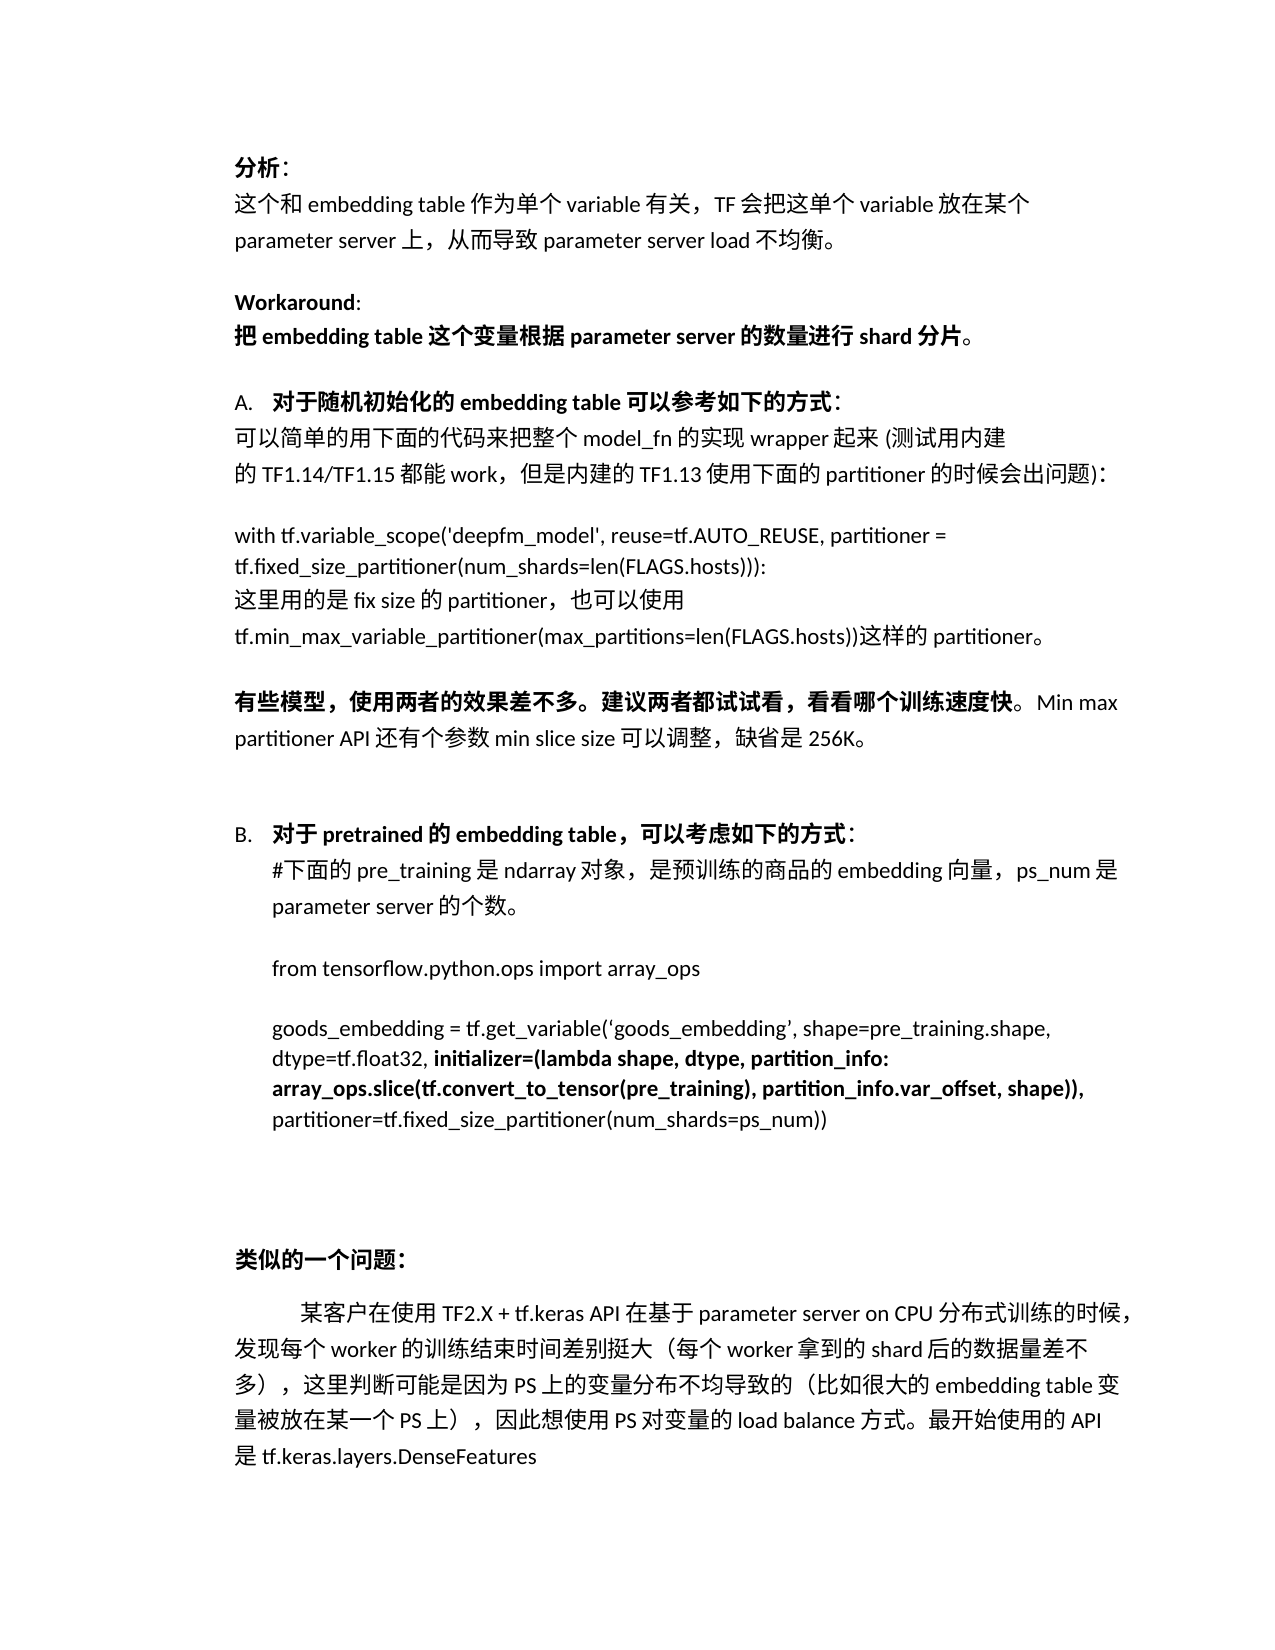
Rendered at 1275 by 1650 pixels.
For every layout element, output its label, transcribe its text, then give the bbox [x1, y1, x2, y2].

list with tf.variable_scope('deepfm_model', reuse=tf.AUTO_REUSE, partitioner = tf.fixed_size_partitioner(num_shards=len(FLAGS.hosts))): [234, 522, 1125, 580]
list 有些模型，使用两者的效果差不多。建议两者都试试看，看看哪个训练速度快。Min max partitioner API还有个参数min slice size可以调整，缺省是256K。 [234, 684, 1125, 753]
list Workaround: [234, 288, 1125, 316]
list #下面的pre_training是ndarray对象，是预训练的商品的embedding向量，ps_num是parameter server的个数。 [272, 852, 1125, 921]
list 分析： [234, 150, 1125, 183]
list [234, 1295, 1125, 1471]
list goods_embedding = tf.get_variable(‘goods_embedding’, shape=pre_training.shape, dtype=tf.float32, initializer=(lambda shape, dtype, partition_info: array_ops.slice(tf.convert_to_tensor(pre_training), partition_info.var_offset, shape)), partitioner=tf.fixed_size_partitioner(num_shards=ps_num)) [272, 1014, 1125, 1133]
list 对于随机初始化的embedding table可以参考如下的方式： [234, 384, 1125, 417]
list 把embedding table这个变量根据parameter server的数量进行shard分片。 [234, 318, 1125, 351]
list 对于pretrained的embedding table，可以考虑如下的方式： [234, 816, 1125, 849]
list 这个和embedding table作为单个variable有关，TF会把这单个variable放在某个parameter server上，从而导致parameter server load不均衡。 [234, 186, 1125, 255]
list 可以简单的用下面的代码来把整个model_fn的实现wrapper起来 (测试用内建的TF1.14/TF1.15都能work，但是内建的TF1.13使用下面的partitioner的时候会出问题)： [234, 420, 1125, 489]
list from tensorflow.python.ops import array_ops [272, 954, 1125, 982]
text 类似的一个问题： [150, 1242, 1125, 1276]
list 这里用的是fix size的partitioner，也可以使用tf.min_max_variable_partitioner(max_partitions=len(FLAGS.hosts))这样的partitioner。 [234, 582, 1125, 651]
